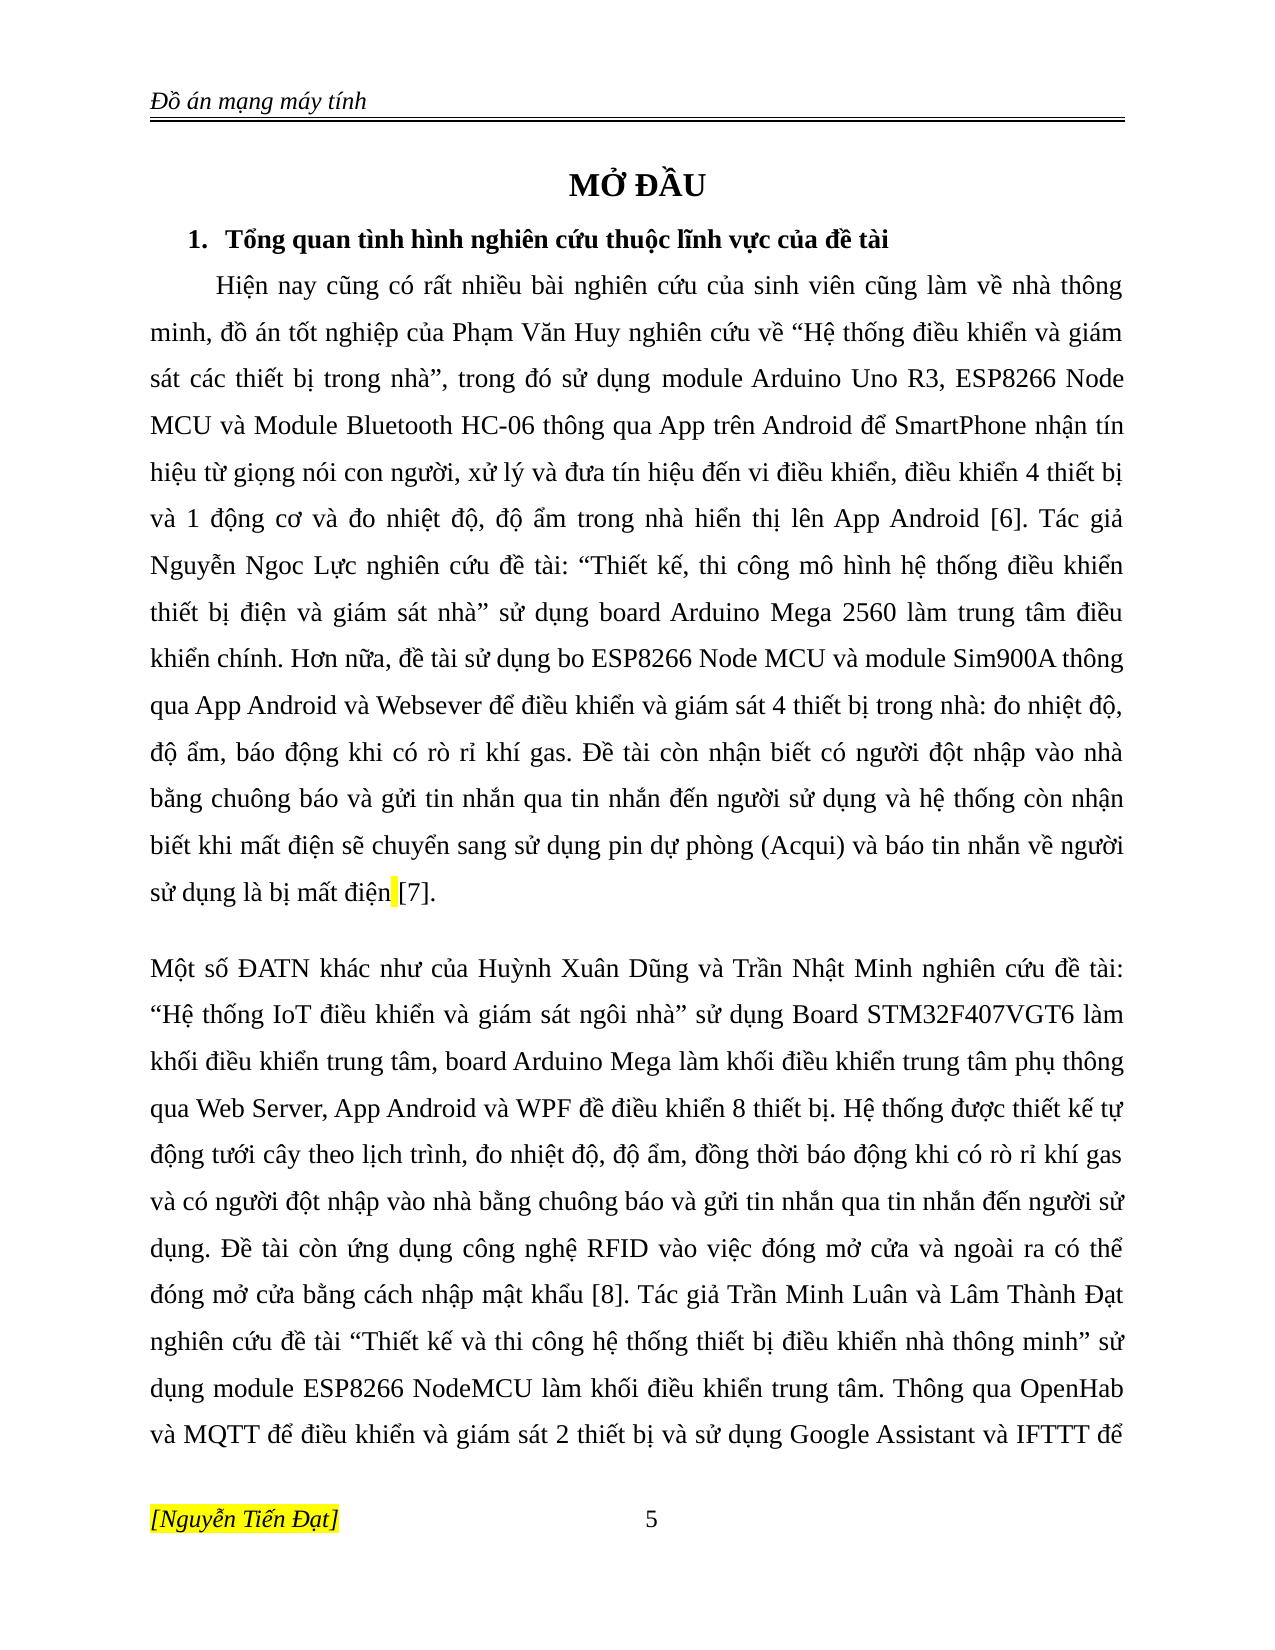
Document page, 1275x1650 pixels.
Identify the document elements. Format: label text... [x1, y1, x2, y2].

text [150, 952, 1125, 1449]
subtitle MỞ ĐẦU [150, 165, 1125, 203]
subtitle Tổng quan tình hình nghiên cứu thuộc lĩnh vực của đề tài [187, 223, 1125, 254]
text Hiện nay cũng có rất nhiều bài nghiên cứu của sinh viên cũng làm về nhà thông minh, đồ án tốt nghiệp của Phạm Văn Huy nghiên cứu về “Hệ thống điều khiển và giám sát các thiết bị trong nhà”, trong đó sử dụng module Arduino Uno R3, ESP8266 Node MCU và Module Bluetooth HC-06 thông qua App trên Android để SmartPhone nhận tín hiệu từ giọng nói con người, xử lý và đưa tín hiệu đến vi điều khiển, điều khiển 4 thiết bị và 1 động cơ và đo nhiệt độ, độ ẩm trong nhà hiển thị lên App Android [6]. Tác giả Nguyễn Ngoc Lực nghiên cứu đề tài: “Thiết kế, thi công mô hình hệ thống điều khiển thiết bị điện và giám sát nhà” sử dụng board Arduino Mega 2560 làm trung tâm điều khiển chính. Hơn nữa, đề tài sử dụng bo ESP8266 Node MCU và module Sim900A thông qua App Android và Websever để điều khiển và giám sát 4 thiết bị trong nhà: đo nhiệt độ, độ ẩm, báo động khi có rò rỉ khí gas. Đề tài còn nhận biết có người đột nhập vào nhà bằng chuông báo và gửi tin nhắn qua tin nhắn đến người sử dụng và hệ thống còn nhận biết khi mất điện sẽ chuyển sang sử dụng pin dự phòng (Acqui) và báo tin nhắn về người sử dụng là bị mất điện [7]. [150, 269, 1125, 907]
